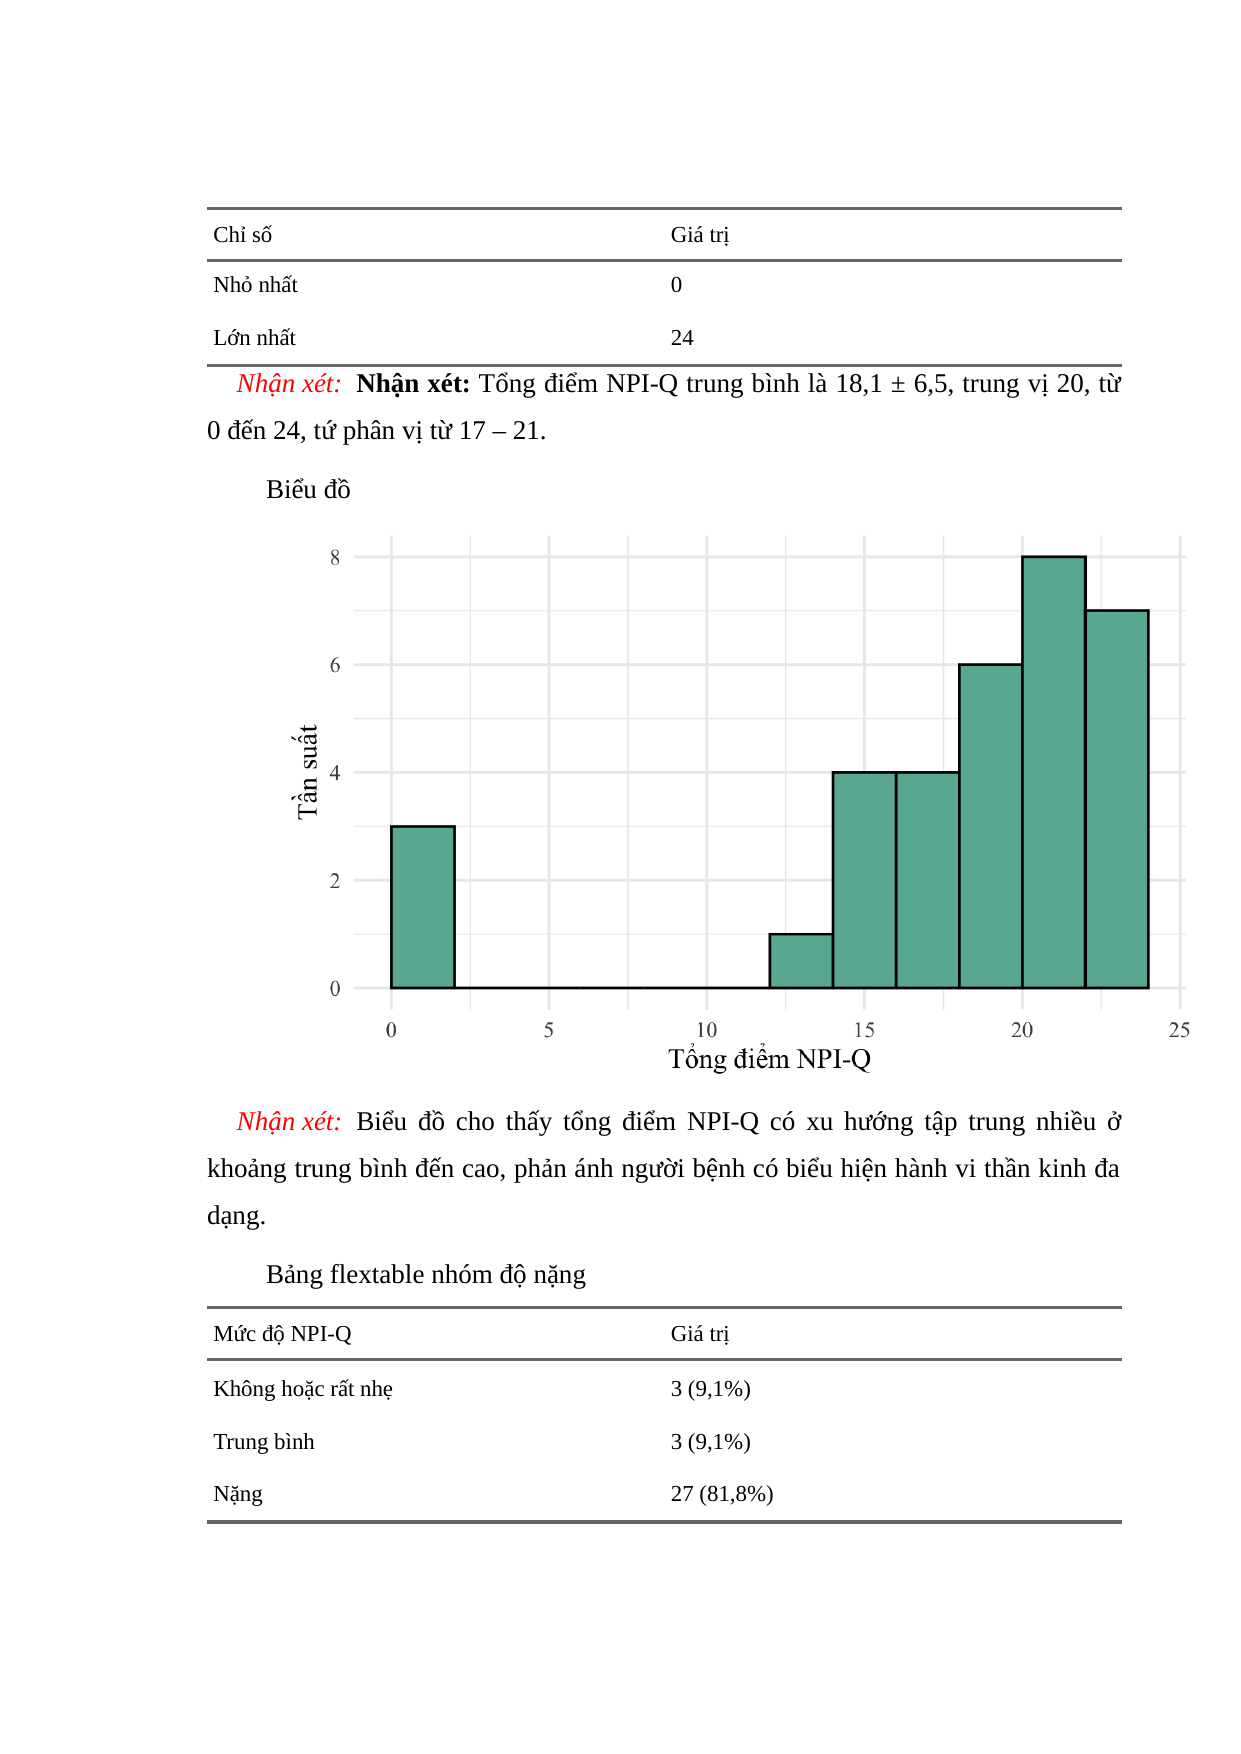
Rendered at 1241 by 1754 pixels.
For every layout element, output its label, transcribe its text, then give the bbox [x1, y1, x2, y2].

table_header Giá trị [664, 1309, 1122, 1358]
table_cell 27 (81,8%) [664, 1468, 1122, 1520]
table_cell Nhỏ nhất [207, 262, 664, 312]
table_cell Không hoặc rất nhẹ [207, 1361, 664, 1415]
table_cell 0 [664, 262, 1122, 312]
table_cell 3 (9,1%) [664, 1415, 1122, 1468]
table_cell Trung bình [207, 1415, 664, 1468]
subtitle Biểu đồ cho thấy tổng điểm NPI-Q có xu hướng tập trung nhiều ở khoảng trung bình đến cao, phản ánh người bệnh có biểu hiện hành vi thần kinh đa dạng. [207, 1106, 1122, 1230]
table_header Chỉ số [207, 210, 664, 259]
table_cell 24 [664, 312, 1122, 364]
table_cell 3 (9,1%) [664, 1361, 1122, 1415]
table_cell Nặng [207, 1468, 664, 1520]
table_cell Lớn nhất [207, 312, 664, 364]
subtitle Nhận xét: Tổng điểm NPI-Q trung bình là 18,1 ± 6,5, trung vị 20, từ 0 đến 24, tứ phân vị từ 17 – 21. [207, 367, 1122, 445]
picture [284, 521, 1200, 1087]
table_header Mức độ NPI-Q [207, 1309, 664, 1358]
table_header Giá trị [664, 210, 1122, 259]
